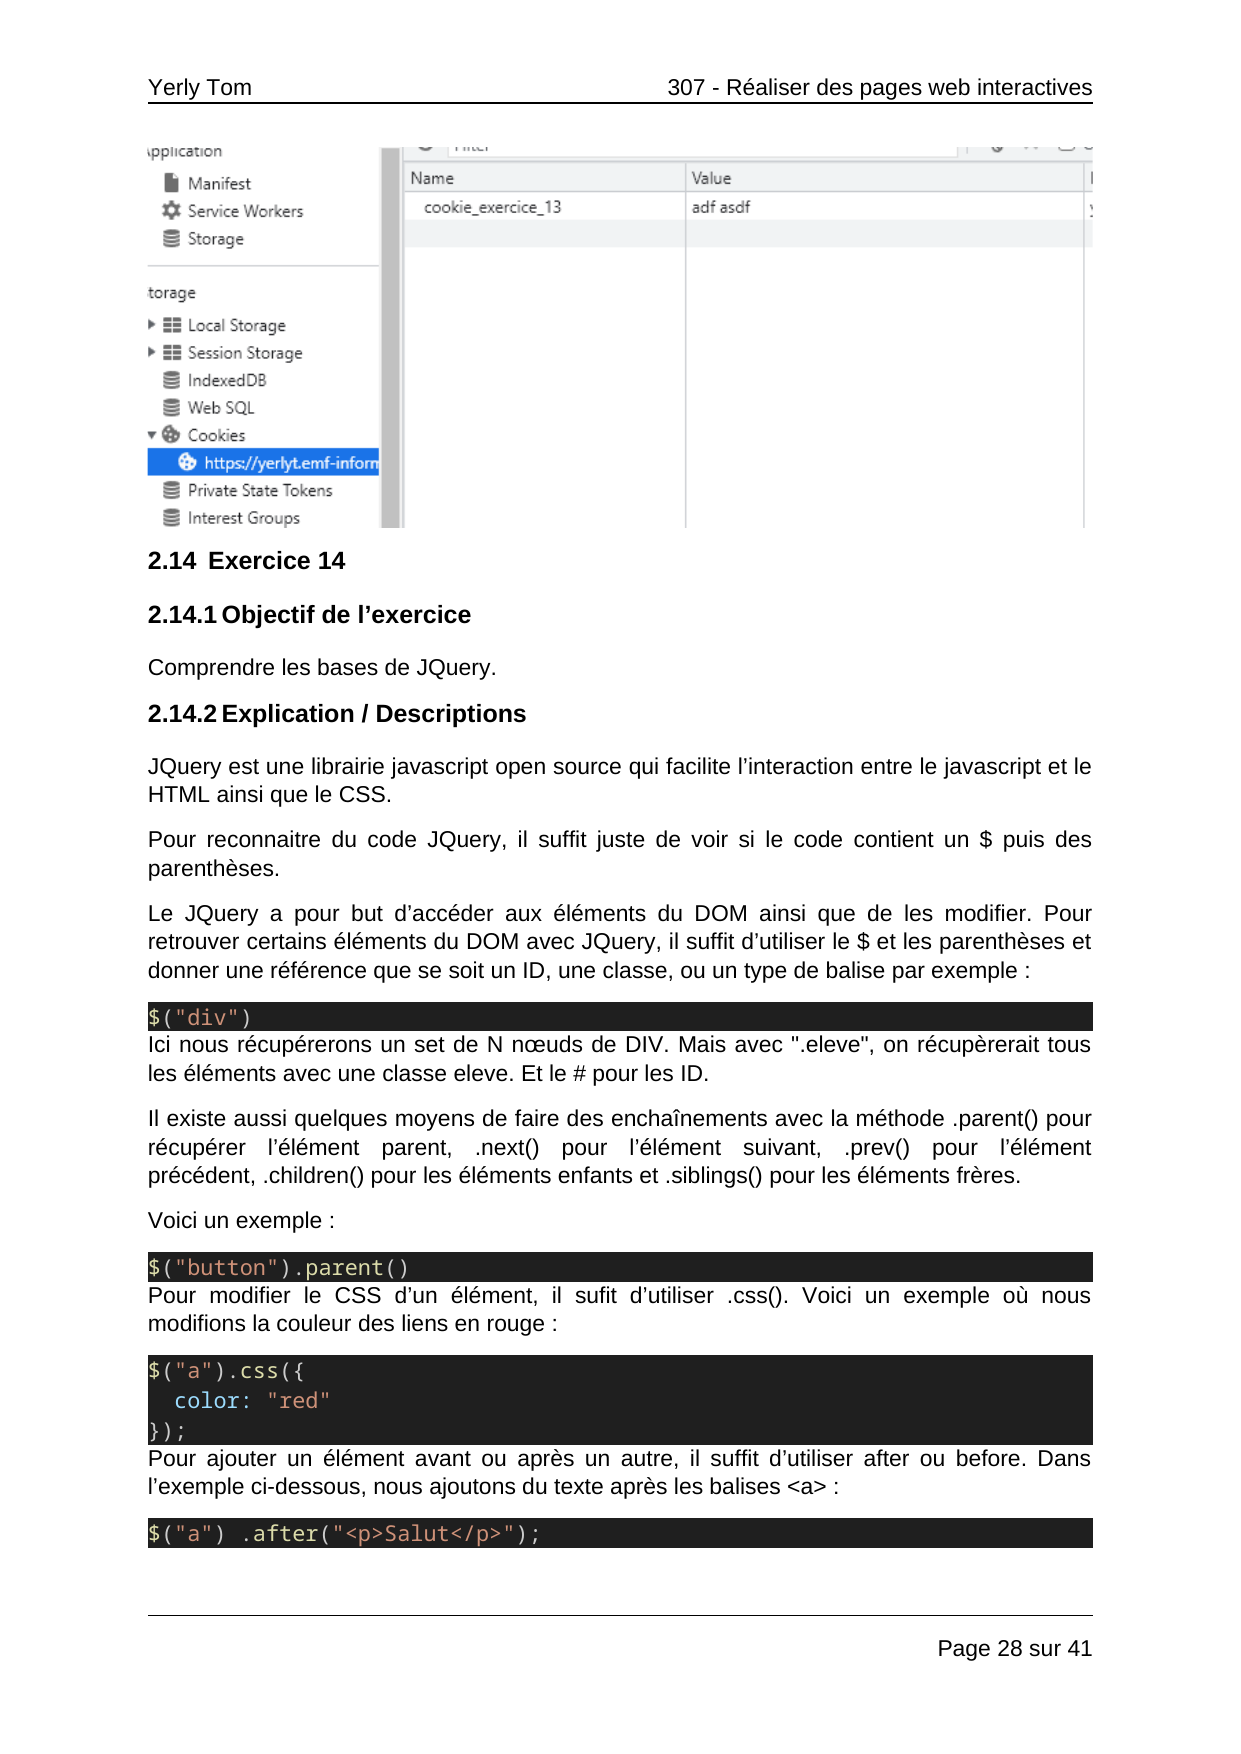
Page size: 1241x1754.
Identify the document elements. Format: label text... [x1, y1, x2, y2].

text }); [148, 1415, 1093, 1445]
subtitle Exercice 14 [148, 546, 1093, 575]
text JQuery est une librairie javascript open source qui facilite l’interaction entre le javascript et le HTML ainsi que le CSS. [148, 753, 1093, 807]
picture [147, 147, 1093, 528]
text color: "red" [148, 1385, 1093, 1415]
text Voici un exemple : [148, 1207, 1093, 1233]
text $("div") [148, 1002, 1093, 1031]
text Pour ajouter un élément avant ou après un autre, il suffit d’utiliser after ou before. Dans l’exemple ci-dessous, nous ajoutons du texte après les balises <a> : [148, 1445, 1093, 1499]
subtitle Explication / Descriptions [148, 699, 1093, 728]
text Comprendre les bases de JQuery. [148, 654, 1093, 680]
text Le JQuery a pour but d’accéder aux éléments du DOM ainsi que de les modifier. Pour retrouver certains éléments du DOM avec JQuery, il suffit d’utiliser le $ et les parenthèses et donner une référence que se soit un ID, une classe, ou un type de balise par exemple : [148, 900, 1093, 983]
text $("button").parent() [148, 1252, 1093, 1282]
text Il existe aussi quelques moyens de faire des enchaînements avec la méthode .parent() pour récupérer l’élément parent, .next() pour l’élément suivant, .prev() pour l’élément précédent, .children() pour les éléments enfants et .siblings() pour les éléments frères. [148, 1105, 1093, 1188]
text Ici nous récupérerons un set de N nœuds de DIV. Mais avec ".eleve", on récupèrerait tous les éléments avec une classe eleve. Et le # pour les ID. [148, 1031, 1093, 1086]
text $("a") .after("<p>Salut</p>"); [148, 1518, 1093, 1548]
text $("a").css({ [148, 1355, 1093, 1385]
text Pour modifier le CSS d’un élément, il sufit d’utiliser .css(). Voici un exemple où nous modifions la couleur des liens en rouge : [148, 1282, 1093, 1337]
subtitle Objectif de l’exercice [148, 600, 1093, 629]
text Pour reconnaitre du code JQuery, il suffit juste de voir si le code contient un $ puis des parenthèses. [148, 826, 1093, 881]
